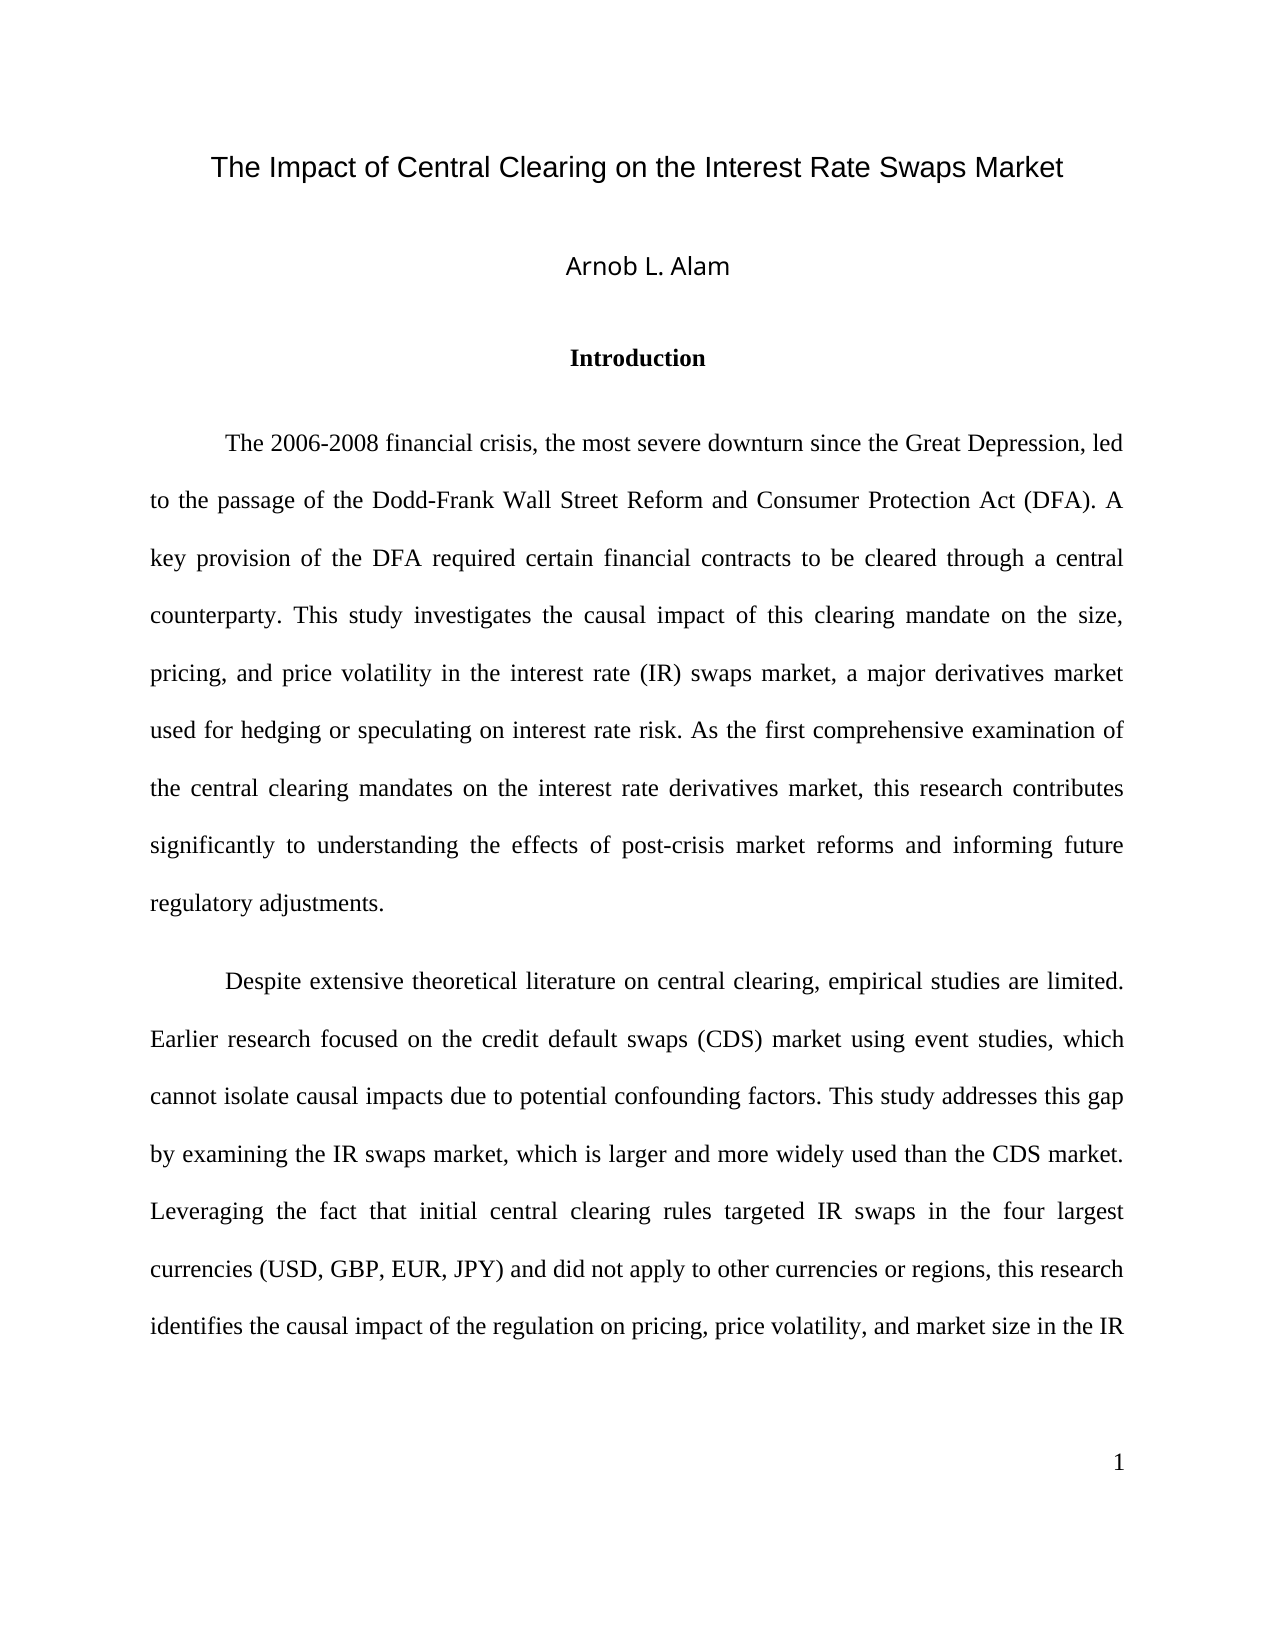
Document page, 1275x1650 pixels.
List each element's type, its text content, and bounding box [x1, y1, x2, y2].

subtitle Introduction [150, 343, 1125, 372]
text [150, 966, 1125, 1340]
title The Impact of Central Clearing on the Interest Rate Swaps Market [150, 150, 1125, 183]
subtitle Arnob L. Alam [150, 248, 1125, 282]
text The 2006-2008 financial crisis, the most severe downturn since the Great Depression, led to the passage of the Dodd-Frank Wall Street Reform and Consumer Protection Act (DFA). A key provision of the DFA required certain financial contracts to be cleared through a central counterparty. This study investigates the causal impact of this clearing mandate on the size, pricing, and price volatility in the interest rate (IR) swaps market, a major derivatives market used for hedging or speculating on interest rate risk. As the first comprehensive examination of the central clearing mandates on the interest rate derivatives market, this research contributes significantly to understanding the effects of post-crisis market reforms and informing future regulatory adjustments. [150, 428, 1125, 917]
